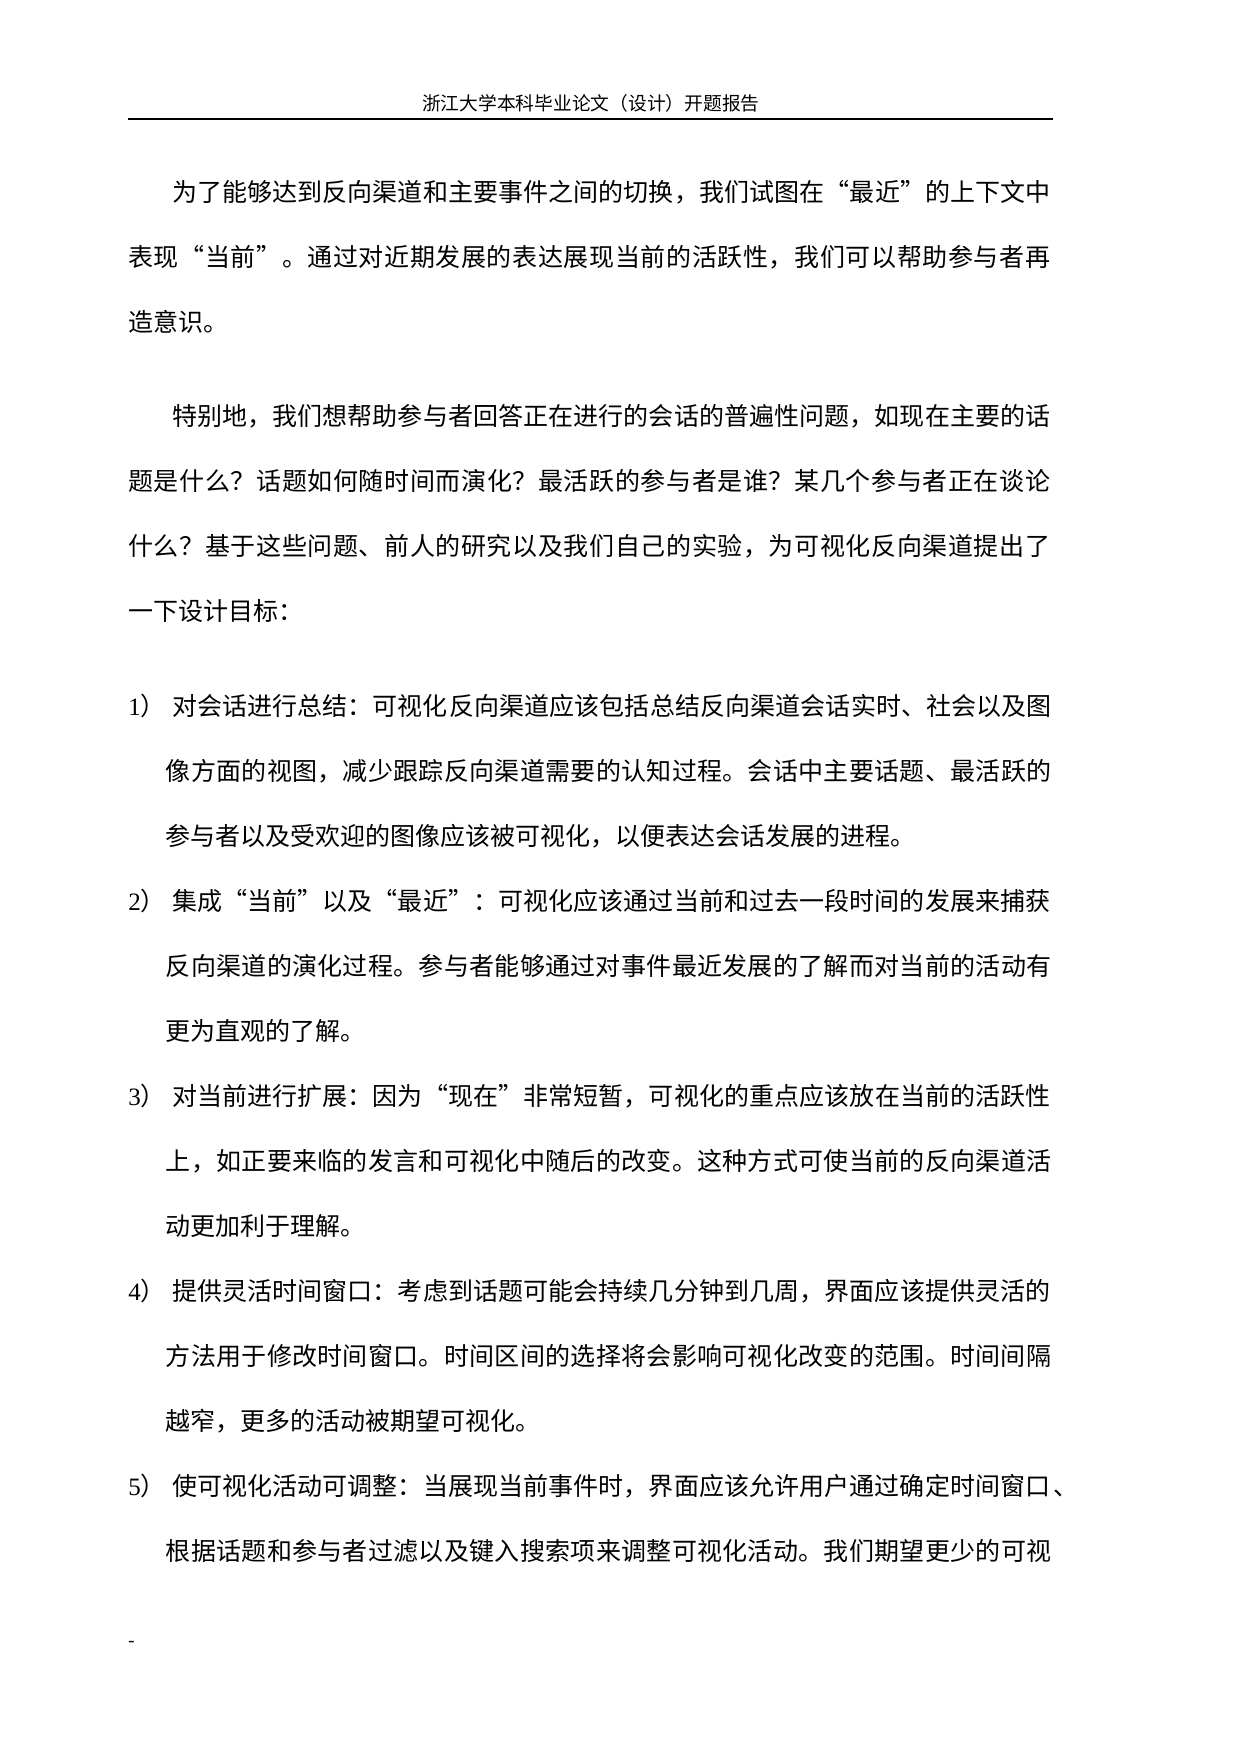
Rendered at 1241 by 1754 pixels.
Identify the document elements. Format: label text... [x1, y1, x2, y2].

list 提供灵活时间窗口：考虑到话题可能会持续几分钟到几周，界面应该提供灵活的方法用于修改时间窗口。时间区间的选择将会影响可视化改变的范围。时间间隔越窄，更多的活动被期望可视化。 [128, 1257, 1053, 1452]
list 使可视化活动可调整：当展现当前事件时，界面应该允许用户通过确定时间窗口、根据话题和参与者过滤以及键入搜索项来调整可视化活动。我们期望更少的可视化活动、更大的时间窗口以及更多的过滤约束。 [128, 1452, 1053, 1582]
list 对会话进行总结：可视化反向渠道应该包括总结反向渠道会话实时、社会以及图像方面的视图，减少跟踪反向渠道需要的认知过程。会话中主要话题、最活跃的参与者以及受欢迎的图像应该被可视化，以便表达会话发展的进程。 [128, 672, 1053, 867]
text 特别地，我们想帮助参与者回答正在进行的会话的普遍性问题，如现在主要的话题是什么？话题如何随时间而演化？最活跃的参与者是谁？某几个参与者正在谈论什么？基于这些问题、前人的研究以及我们自己的实验，为可视化反向渠道提出了一下设计目标： [128, 382, 1053, 642]
text 为了能够达到反向渠道和主要事件之间的切换，我们试图在“最近”的上下文中表现“当前”。通过对近期发展的表达展现当前的活跃性，我们可以帮助参与者再造意识。 [128, 158, 1053, 353]
list 集成“当前”以及“最近”：可视化应该通过当前和过去一段时间的发展来捕获反向渠道的演化过程。参与者能够通过对事件最近发展的了解而对当前的活动有更为直观的了解。 [128, 867, 1053, 1062]
list 对当前进行扩展：因为“现在”非常短暂，可视化的重点应该放在当前的活跃性上，如正要来临的发言和可视化中随后的改变。这种方式可使当前的反向渠道活动更加利于理解。 [128, 1062, 1053, 1257]
